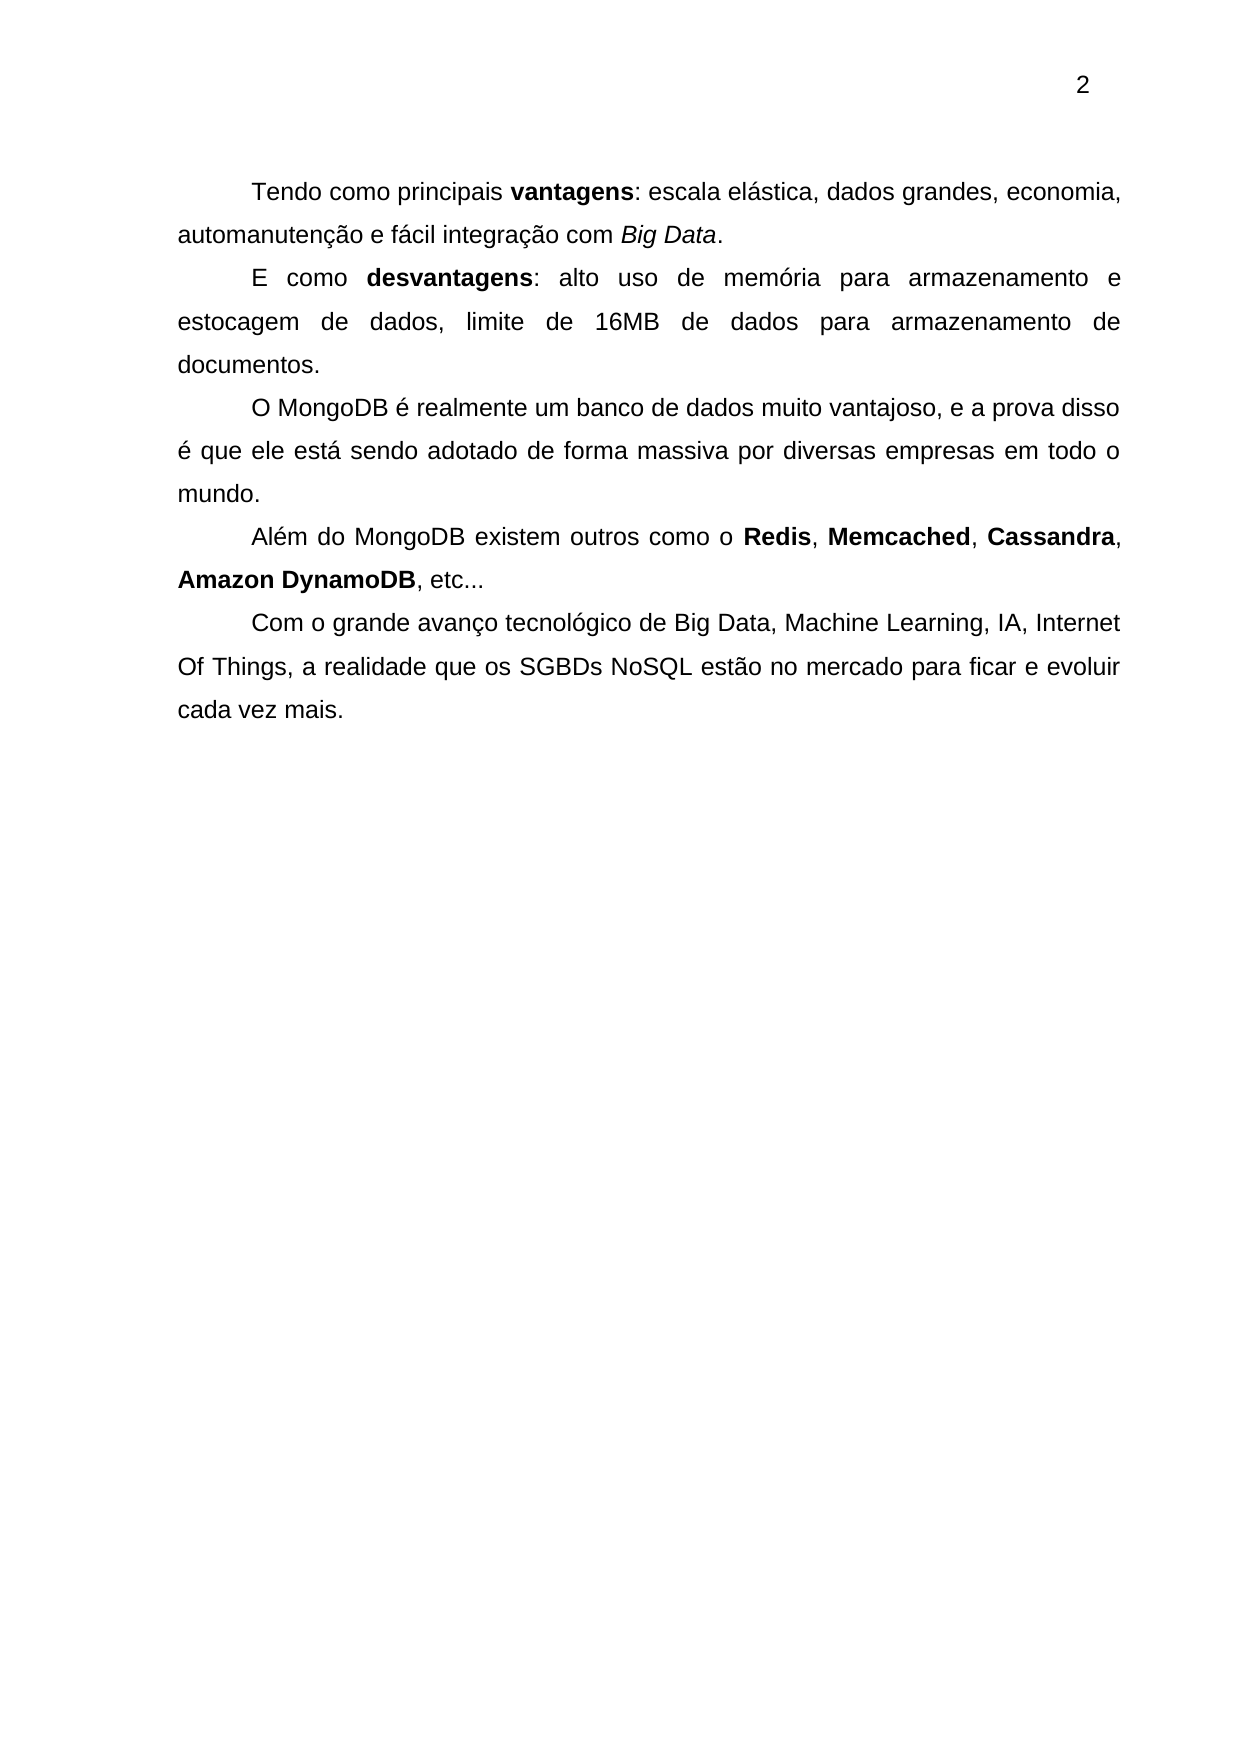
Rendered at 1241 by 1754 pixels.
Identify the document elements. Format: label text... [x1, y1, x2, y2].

text Tendo como principais vantagens: escala elástica, dados grandes, economia, automanutenção e fácil integração com Big Data. [177, 177, 1122, 249]
text O MongoDB é realmente um banco de dados muito vantajoso, e a prova disso é que ele está sendo adotado de forma massiva por diversas empresas em todo o mundo. [177, 393, 1122, 508]
text Com o grande avanço tecnológico de Big Data, Machine Learning, IA, Internet Of Things, a realidade que os SGBDs NoSQL estão no mercado para ficar e evoluir cada vez mais. [177, 608, 1122, 723]
text E como desvantagens: alto uso de memória para armazenamento e estocagem de dados, limite de 16MB de dados para armazenamento de documentos. [177, 263, 1122, 378]
text Além do MongoDB existem outros como o Redis, Memcached, Cassandra, Amazon DynamoDB, etc... [177, 522, 1122, 594]
